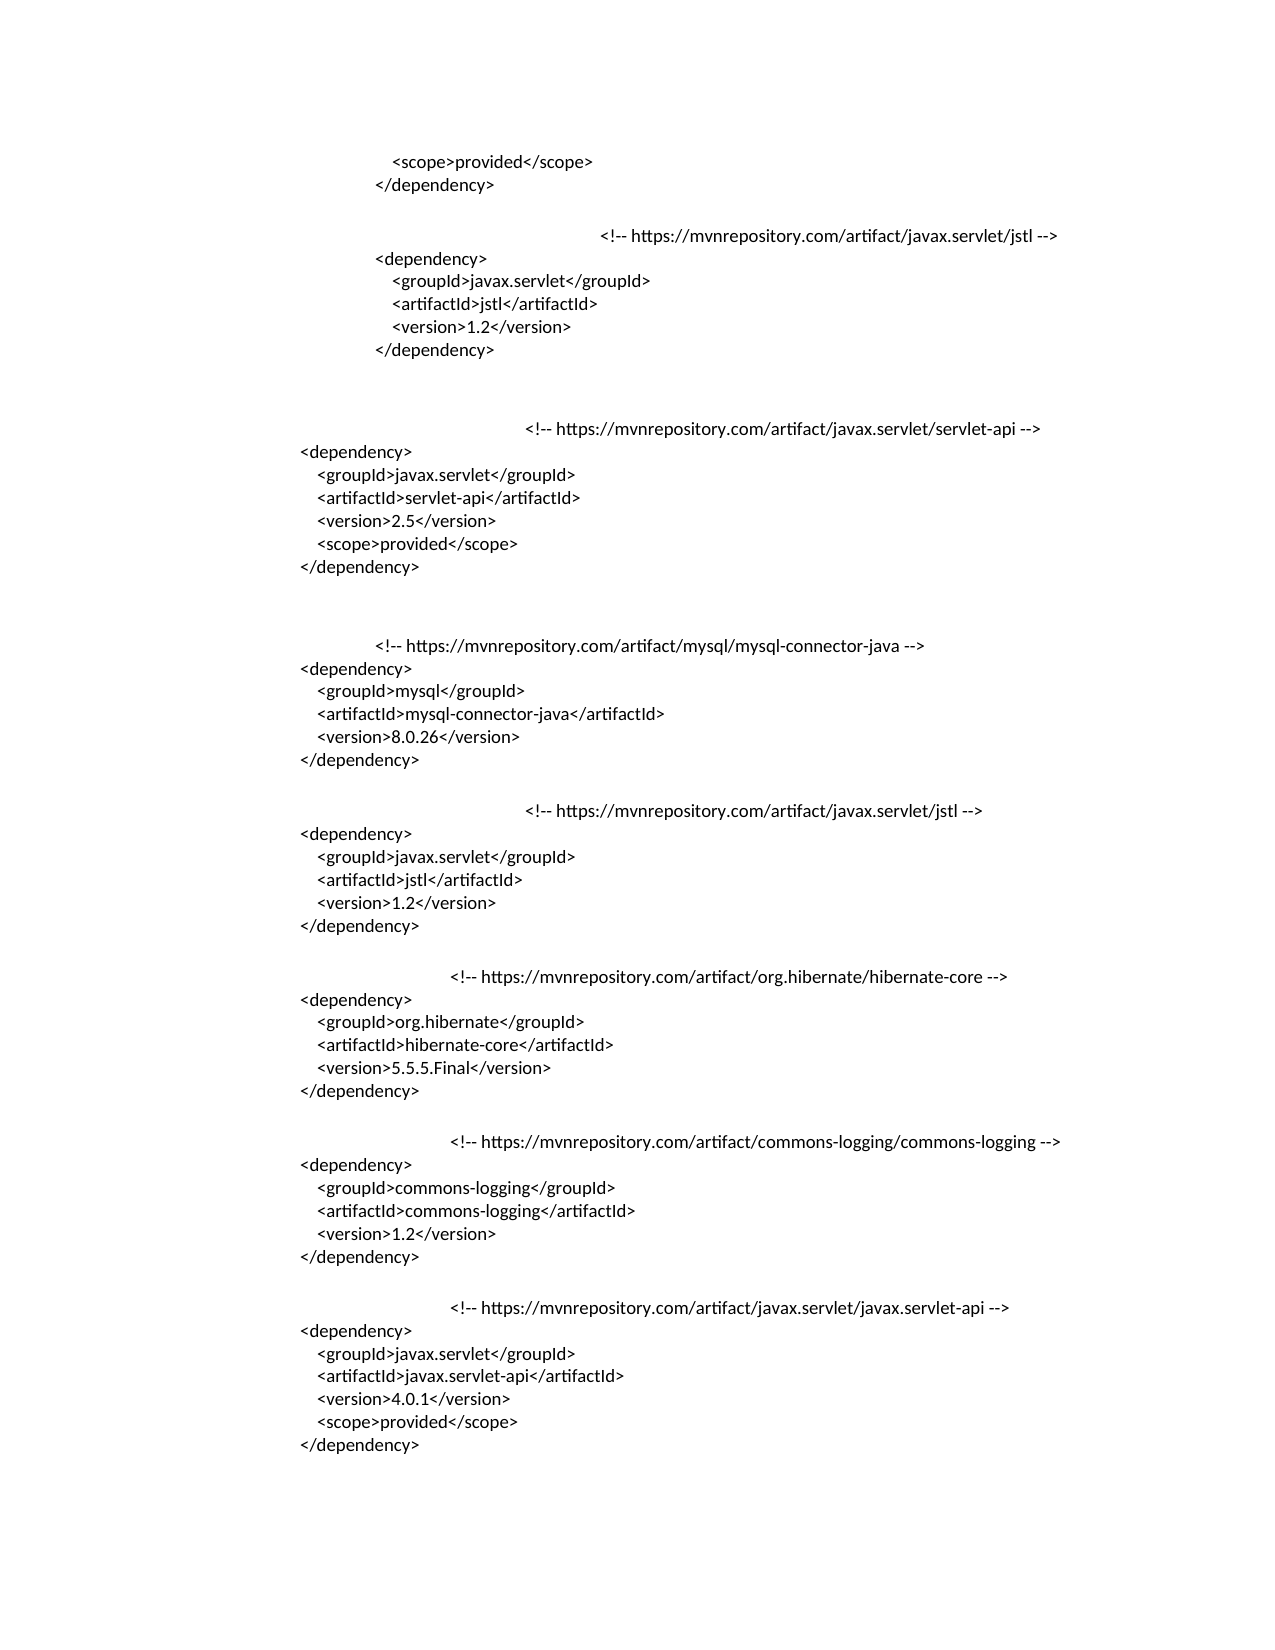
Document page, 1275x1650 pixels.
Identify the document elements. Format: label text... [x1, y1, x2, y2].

text <dependency> [150, 440, 1125, 463]
text </dependency> [150, 1433, 1125, 1456]
text <!-- https://mvnrepository.com/artifact/javax.servlet/servlet-api --> [150, 417, 1125, 440]
text <scope>provided</scope> [150, 150, 1125, 173]
text <groupId>commons-logging</groupId> [150, 1176, 1125, 1199]
text <dependency> [150, 1153, 1125, 1176]
text <groupId>javax.servlet</groupId> [150, 1342, 1125, 1365]
text <groupId>org.hibernate</groupId> [150, 1011, 1125, 1034]
text <dependency> [150, 247, 1125, 270]
text </dependency> [150, 1245, 1125, 1268]
text </dependency> [150, 338, 1125, 361]
text </dependency> [150, 1079, 1125, 1102]
text <scope>provided</scope> [150, 532, 1125, 555]
text <dependency> [150, 822, 1125, 845]
text <!-- https://mvnrepository.com/artifact/mysql/mysql-connector-java --> [150, 634, 1125, 657]
text <artifactId>commons-logging</artifactId> [150, 1199, 1125, 1222]
text <version>1.2</version> [150, 891, 1125, 914]
text <groupId>javax.servlet</groupId> [150, 270, 1125, 293]
text <version>5.5.5.Final</version> [150, 1057, 1125, 1079]
text <dependency> [150, 988, 1125, 1011]
text <!-- https://mvnrepository.com/artifact/javax.servlet/jstl --> [150, 799, 1125, 822]
text <artifactId>jstl</artifactId> [150, 868, 1125, 891]
text <!-- https://mvnrepository.com/artifact/javax.servlet/jstl --> [150, 224, 1125, 247]
text <version>1.2</version> [150, 316, 1125, 338]
text <groupId>javax.servlet</groupId> [150, 463, 1125, 486]
text <dependency> [150, 1319, 1125, 1342]
text <dependency> [150, 657, 1125, 680]
text <groupId>javax.servlet</groupId> [150, 845, 1125, 868]
text <artifactId>hibernate-core</artifactId> [150, 1034, 1125, 1057]
text <artifactId>javax.servlet-api</artifactId> [150, 1365, 1125, 1388]
text <groupId>mysql</groupId> [150, 680, 1125, 703]
text <scope>provided</scope> [150, 1411, 1125, 1433]
text <artifactId>servlet-api</artifactId> [150, 486, 1125, 509]
text <version>1.2</version> [150, 1222, 1125, 1245]
text <version>2.5</version> [150, 509, 1125, 532]
text <artifactId>jstl</artifactId> [150, 293, 1125, 316]
text <!-- https://mvnrepository.com/artifact/javax.servlet/javax.servlet-api --> [150, 1296, 1125, 1319]
text </dependency> [150, 173, 1125, 196]
text </dependency> [150, 555, 1125, 578]
text </dependency> [150, 914, 1125, 937]
text <!-- https://mvnrepository.com/artifact/commons-logging/commons-logging --> [150, 1130, 1125, 1153]
text <artifactId>mysql-connector-java</artifactId> [150, 703, 1125, 726]
text <version>8.0.26</version> [150, 726, 1125, 748]
text <version>4.0.1</version> [150, 1388, 1125, 1411]
text </dependency> [150, 748, 1125, 771]
text <!-- https://mvnrepository.com/artifact/org.hibernate/hibernate-core --> [150, 965, 1125, 988]
